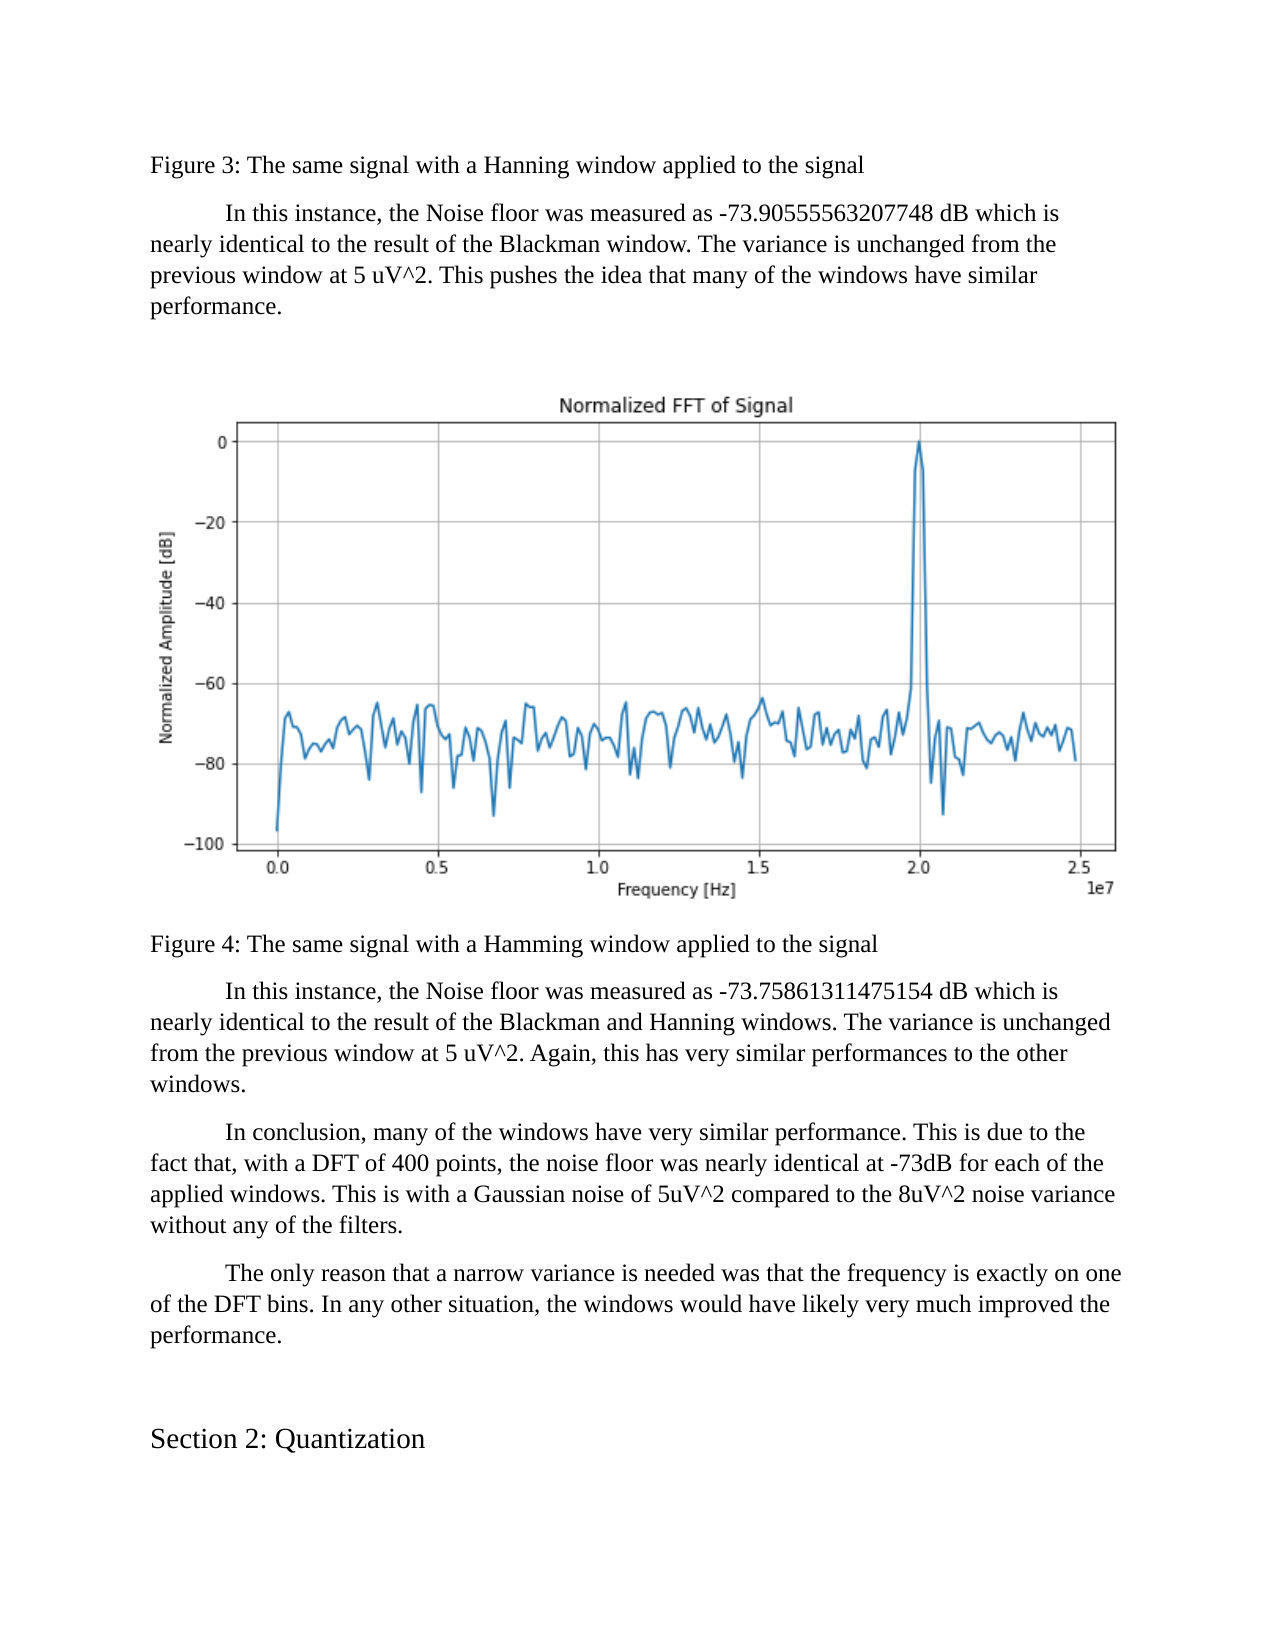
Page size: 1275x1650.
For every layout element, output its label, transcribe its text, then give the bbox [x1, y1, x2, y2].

text The only reason that a narrow variance is needed was that the frequency is exactly on one of the DFT bins. In any other situation, the windows would have likely very much improved the performance. [150, 1258, 1125, 1349]
text Figure 4: The same signal with a Hamming window applied to the signal [150, 929, 1125, 957]
text In this instance, the Noise floor was measured as -73.75861311475154 dB which is nearly identical to the result of the Blackman and Hanning windows. The variance is unchanged from the previous window at 5 uV^2. Again, this has very similar performances to the other windows. [150, 976, 1125, 1098]
picture [150, 386, 1125, 910]
text Figure 3: The same signal with a Hanning window applied to the signal [150, 150, 1125, 179]
text Section 2: Quantization [150, 1421, 1125, 1454]
text In this instance, the Noise floor was measured as -73.90555563207748 dB which is nearly identical to the result of the Blackman window. The variance is unchanged from the previous window at 5 uV^2. This pushes the idea that many of the windows have similar performance. [150, 198, 1125, 319]
text In conclusion, many of the windows have very similar performance. This is due to the fact that, with a DFT of 400 points, the noise floor was nearly identical at -73dB for each of the applied windows. This is with a Gaussian noise of 5uV^2 compared to the 8uV^2 noise variance without any of the filters. [150, 1117, 1125, 1239]
